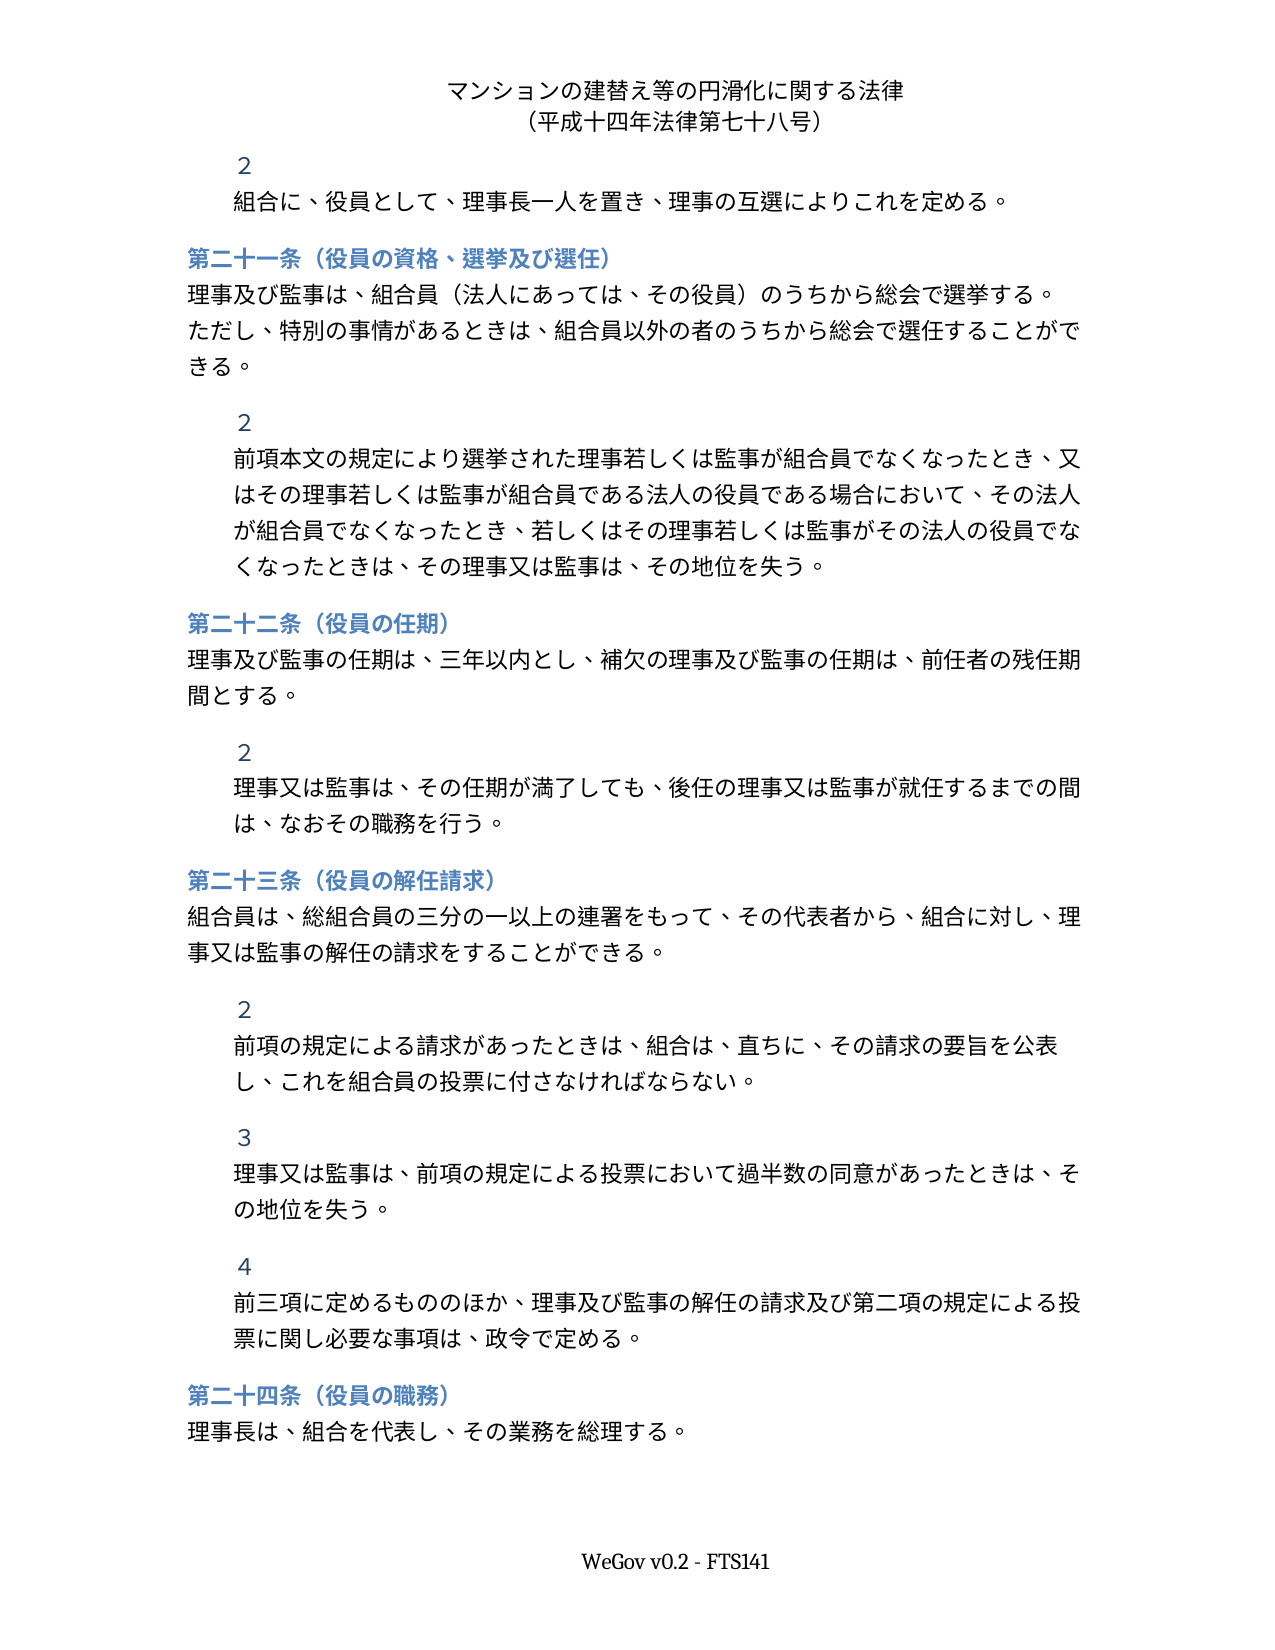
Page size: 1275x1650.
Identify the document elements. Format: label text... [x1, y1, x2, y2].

subtitle 第二十四条（役員の職務） [187, 1380, 1087, 1411]
text 前項の規定による請求があったときは、組合は、直ちに、その請求の要旨を公表し、これを組合員の投票に付さなければならない。 [233, 1030, 1087, 1097]
text 理事又は監事は、前項の規定による投票において過半数の同意があったときは、その地位を失う。 [233, 1158, 1087, 1226]
subtitle ４ [233, 1251, 1087, 1282]
text 理事又は監事は、その任期が満了しても、後任の理事又は監事が就任するまでの間は、なおその職務を行う。 [233, 772, 1087, 839]
subtitle 第二十三条（役員の解任請求） [187, 865, 1087, 896]
text 組合員は、総組合員の三分の一以上の連署をもって、その代表者から、組合に対し、理事又は監事の解任の請求をすることができる。 [187, 901, 1087, 968]
subtitle 第二十一条（役員の資格、選挙及び選任） [187, 243, 1087, 274]
subtitle ２ [233, 994, 1087, 1025]
text 前三項に定めるもののほか、理事及び監事の解任の請求及び第二項の規定による投票に関し必要な事項は、政令で定める。 [233, 1287, 1087, 1354]
subtitle ３ [233, 1122, 1087, 1154]
text 理事及び監事の任期は、三年以内とし、補欠の理事及び監事の任期は、前任者の残任期間とする。 [187, 644, 1087, 711]
subtitle 第二十二条（役員の任期） [187, 608, 1087, 639]
text 組合に、役員として、理事長一人を置き、理事の互選によりこれを定める。 [233, 186, 1087, 217]
subtitle ２ [233, 736, 1087, 768]
subtitle ２ [233, 407, 1087, 438]
text 理事長は、組合を代表し、その業務を総理する。 [187, 1416, 1087, 1447]
subtitle ２ [233, 150, 1087, 181]
text 理事及び監事は、組合員（法人にあっては、その役員）のうちから総会で選挙する。 ただし、特別の事情があるときは、組合員以外の者のうちから総会で選任することができる。 [187, 279, 1087, 382]
text 前項本文の規定により選挙された理事若しくは監事が組合員でなくなったとき、又はその理事若しくは監事が組合員である法人の役員である場合において、その法人が組合員でなくなったとき、若しくはその理事若しくは監事がその法人の役員でなくなったときは、その理事又は監事は、その地位を失う。 [233, 443, 1087, 582]
